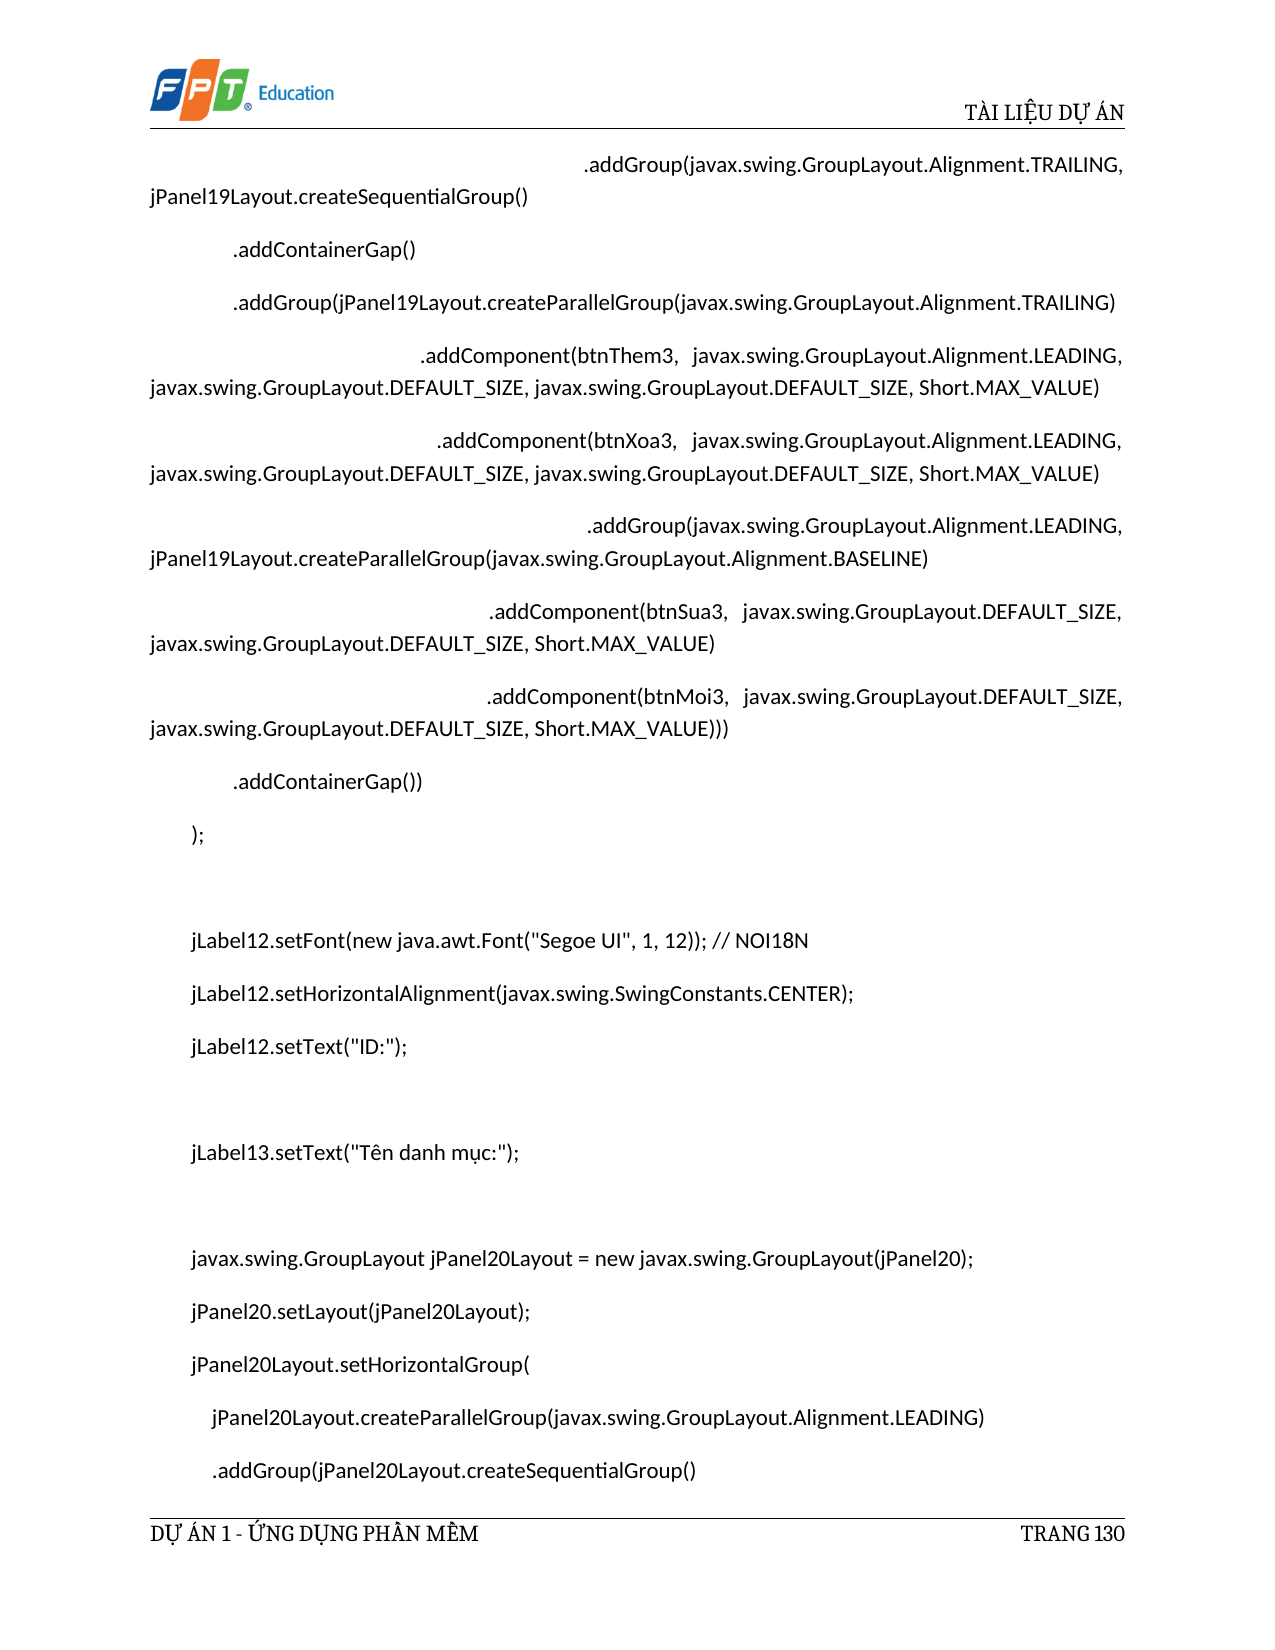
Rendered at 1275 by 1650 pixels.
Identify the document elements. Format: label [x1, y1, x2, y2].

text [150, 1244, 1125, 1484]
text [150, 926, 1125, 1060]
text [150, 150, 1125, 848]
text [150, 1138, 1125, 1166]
picture [150, 59, 336, 121]
